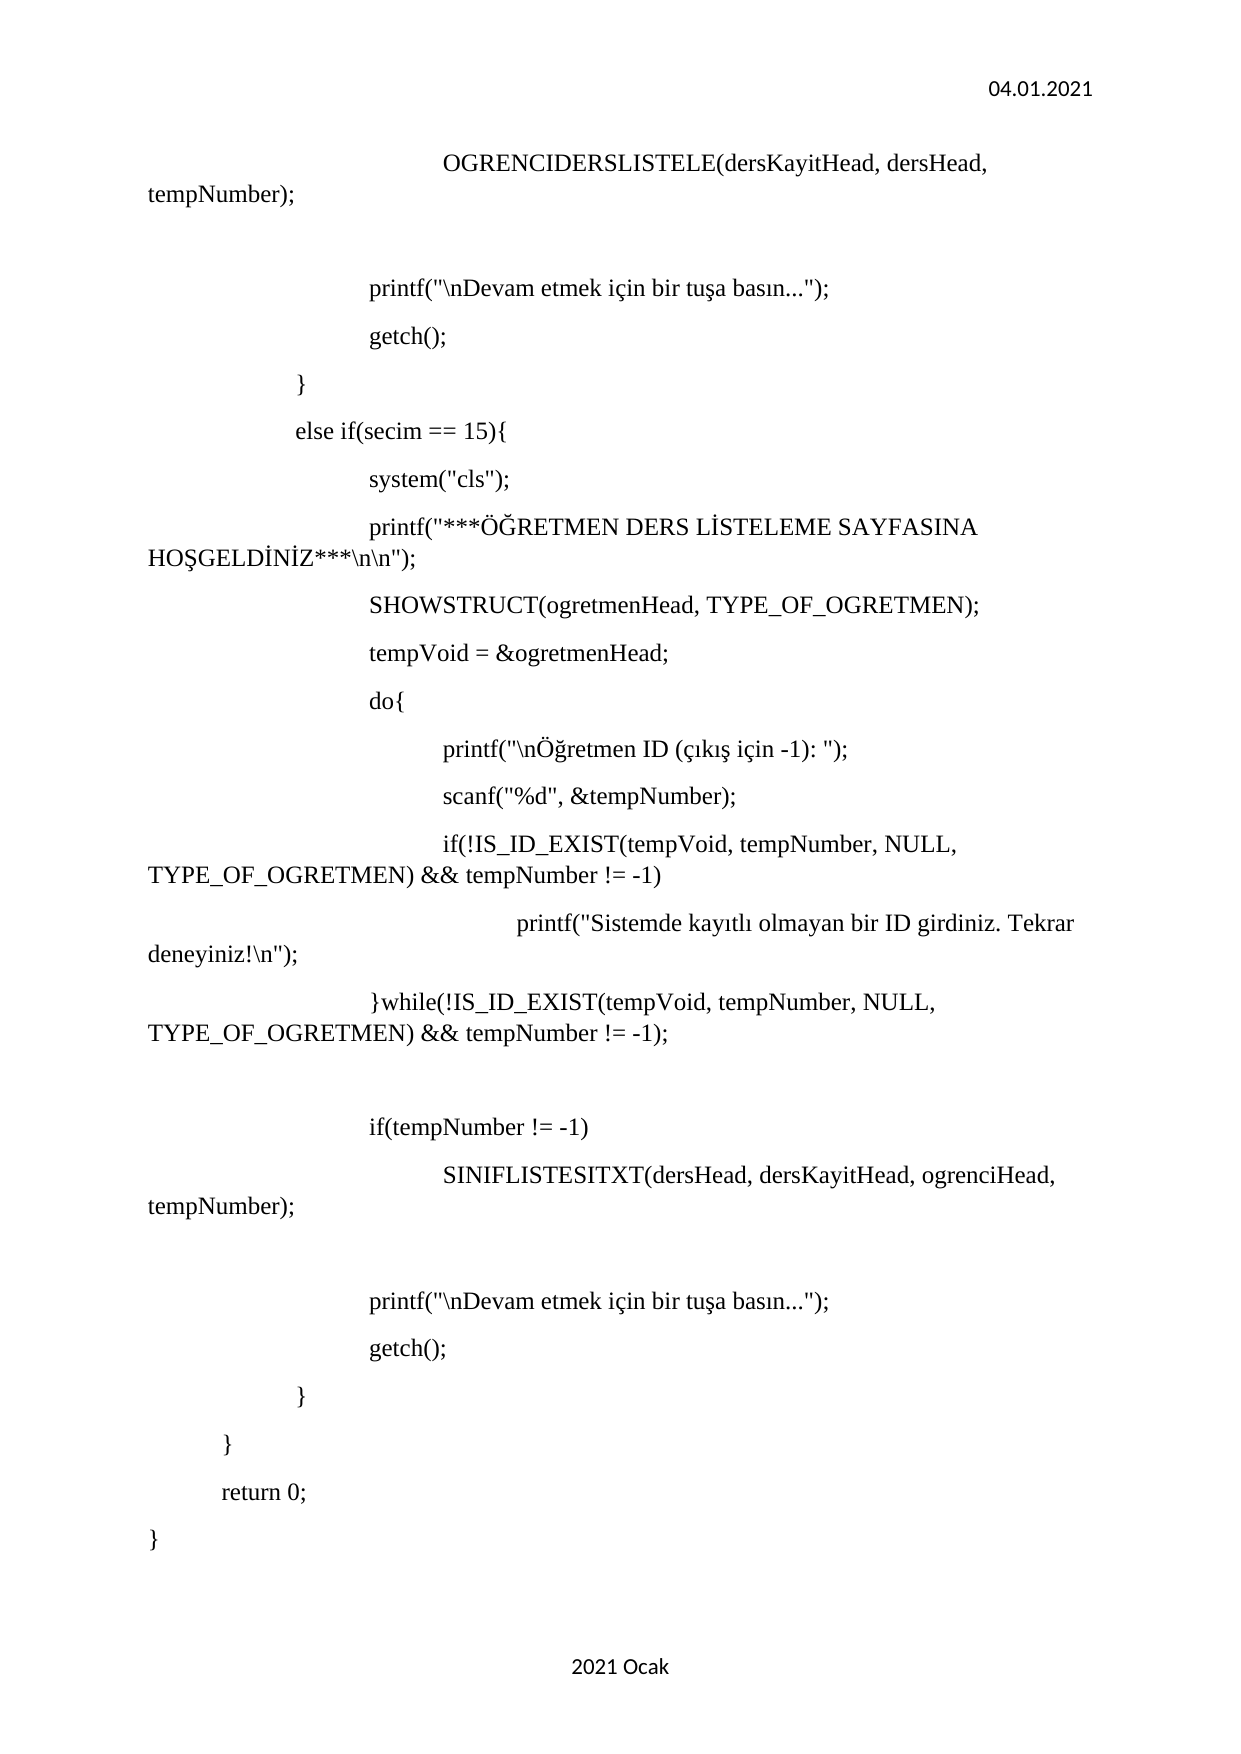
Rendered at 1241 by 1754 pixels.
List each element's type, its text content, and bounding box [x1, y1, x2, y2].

text SHOWSTRUCT(ogretmenHead, TYPE_OF_OGRETMEN); [148, 591, 1093, 619]
text if(!IS_ID_EXIST(tempVoid, tempNumber, NULL, TYPE_OF_OGRETMEN) && tempNumber != -1) [148, 829, 1093, 889]
text else if(secim == 15){ [148, 416, 1093, 445]
text printf("\nDevam etmek için bir tuşa basın..."); [148, 1286, 1093, 1314]
text system("cls"); [148, 464, 1093, 493]
text } [148, 1524, 1093, 1553]
text getch(); [148, 1333, 1093, 1362]
text } [148, 1381, 1093, 1410]
text SINIFLISTESITXT(dersHead, dersKayitHead, ogrenciHead, tempNumber); [148, 1160, 1093, 1220]
text scanf("%d", &tempNumber); [148, 781, 1093, 810]
text do{ [148, 686, 1093, 715]
text getch(); [148, 321, 1093, 350]
text return 0; [148, 1477, 1093, 1505]
text }while(!IS_ID_EXIST(tempVoid, tempNumber, NULL, TYPE_OF_OGRETMEN) && tempNumber != -1); [148, 987, 1093, 1046]
text tempVoid = &ogretmenHead; [148, 638, 1093, 667]
text printf("***ÖĞRETMEN DERS LİSTELEME SAYFASINA HOŞGELDİNİZ***\n\n"); [148, 512, 1093, 572]
text if(tempNumber != -1) [148, 1112, 1093, 1141]
text } [148, 1429, 1093, 1458]
text printf("Sistemde kayıtlı olmayan bir ID girdiniz. Tekrar deneyiniz!\n"); [148, 908, 1093, 968]
text printf("\nÖğretmen ID (çıkış için -1): "); [148, 734, 1093, 762]
text } [148, 369, 1093, 397]
text OGRENCIDERSLISTELE(dersKayitHead, dersHead, tempNumber); [148, 148, 1093, 207]
text printf("\nDevam etmek için bir tuşa basın..."); [148, 273, 1093, 302]
